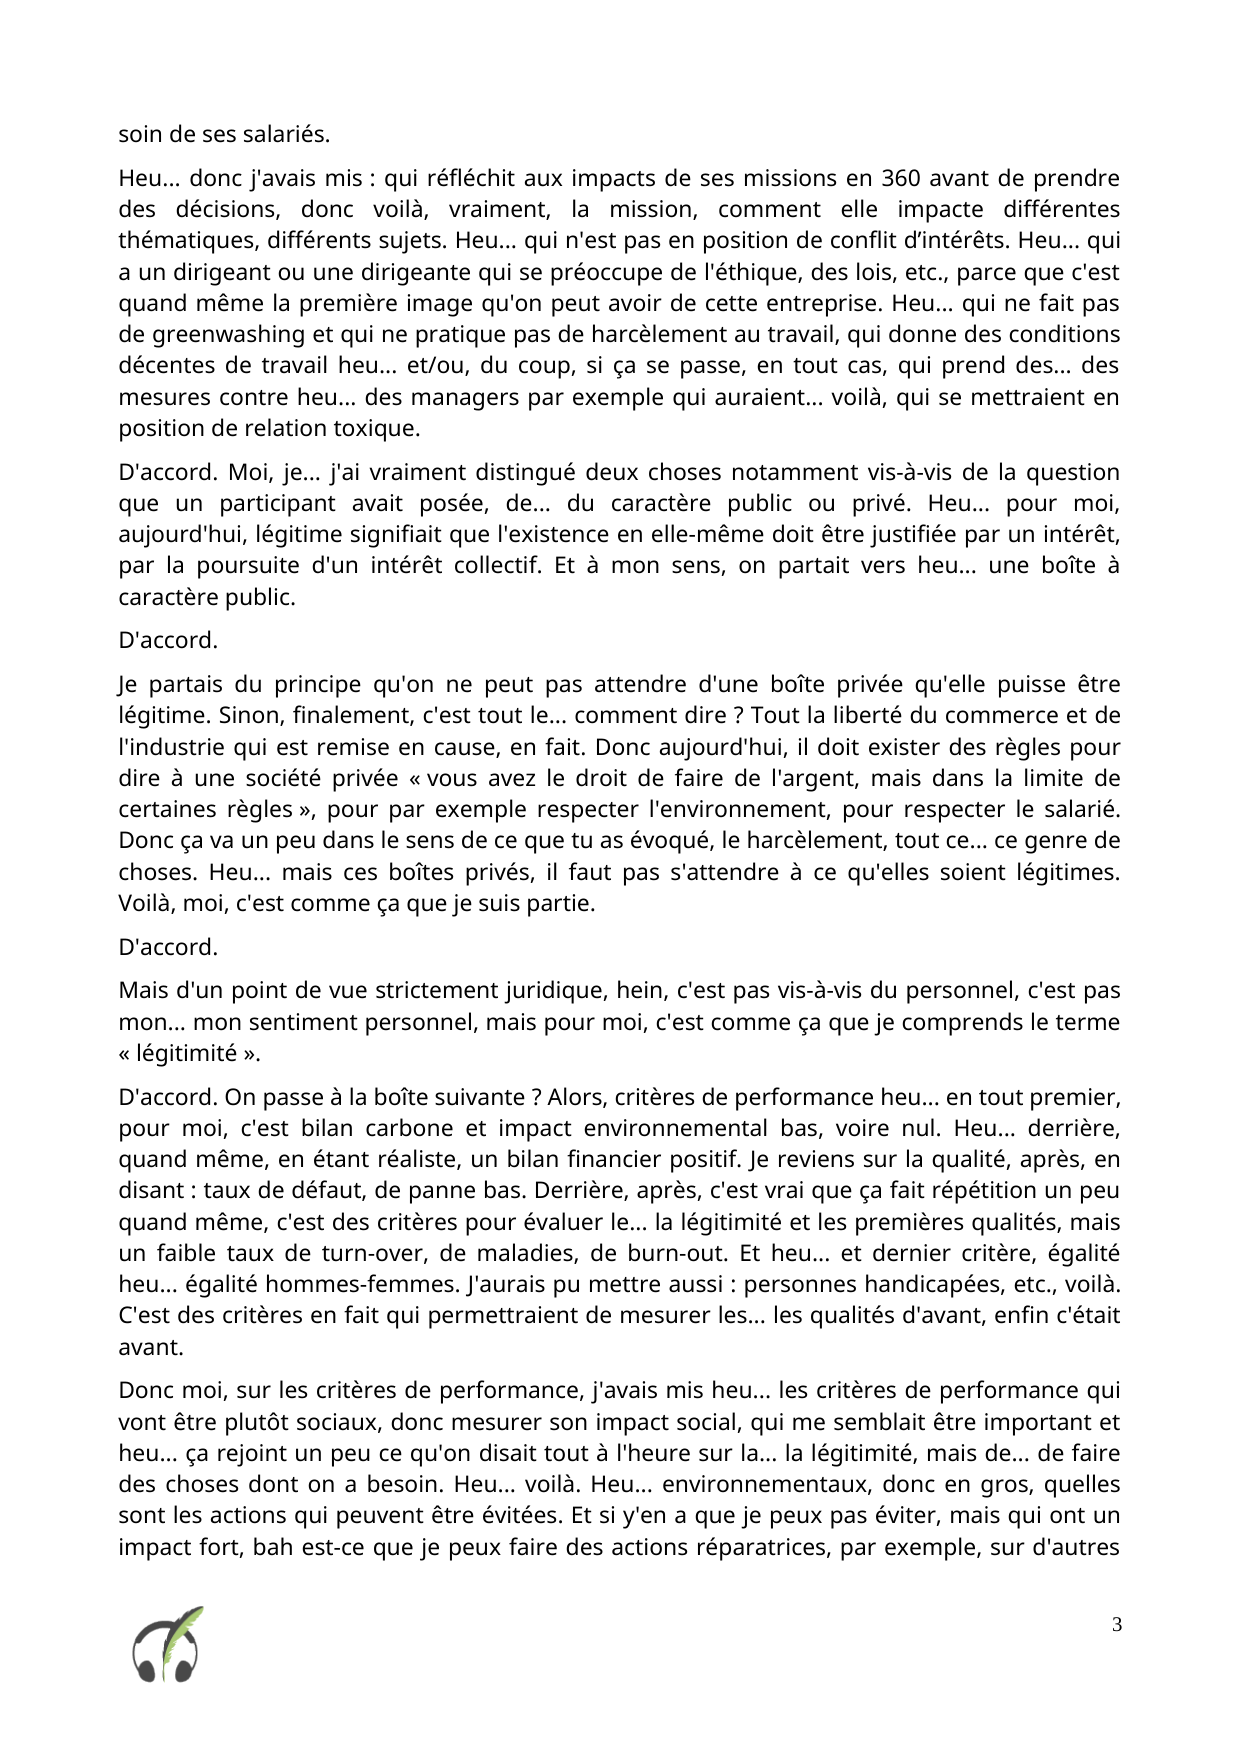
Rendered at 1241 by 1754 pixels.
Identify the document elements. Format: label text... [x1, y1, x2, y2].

text Je partais du principe qu'on ne peut pas attendre d'une boîte privée qu'elle puisse être légitime. Sinon, finalement, c'est tout le... comment dire ? Tout la liberté du commerce et de l'industrie qui est remise en cause, en fait. Donc aujourd'hui, il doit exister des règles pour dire à une société privée « vous avez le droit de faire de l'argent, mais dans la limite de certaines règles », pour par exemple respecter l'environnement, pour respecter le salarié. Donc ça va un peu dans le sens de ce que tu as évoqué, le harcèlement, tout ce... ce genre de choses. Heu... mais ces boîtes privés, il faut pas s'attendre à ce qu'elles soient légitimes. Voilà, moi, c'est comme ça que je suis partie. [118, 668, 1122, 918]
text D'accord. [118, 931, 1122, 962]
text D'accord. [118, 624, 1122, 656]
text Heu... donc j'avais mis : qui réfléchit aux impacts de ses missions en 360 avant de prendre des décisions, donc voilà, vraiment, la mission, comment elle impacte différentes thématiques, différents sujets. Heu... qui n'est pas en position de conflit d’intérêts. Heu... qui a un dirigeant ou une dirigeante qui se préoccupe de l'éthique, des lois, etc., parce que c'est quand même la première image qu'on peut avoir de cette entreprise. Heu... qui ne fait pas de greenwashing et qui ne pratique pas de harcèlement au travail, qui donne des conditions décentes de travail heu... et/ou, du coup, si ça se passe, en tout cas, qui prend des... des mesures contre heu... des managers par exemple qui auraient... voilà, qui se mettraient en position de relation toxique. [118, 162, 1122, 443]
text Mais d'un point de vue strictement juridique, hein, c'est pas vis-à-vis du personnel, c'est pas mon... mon sentiment personnel, mais pour moi, c'est comme ça que je comprends le terme « légitimité ». [118, 974, 1122, 1068]
picture [121, 1598, 213, 1690]
text D'accord. Moi, je... j'ai vraiment distingué deux choses notamment vis-à-vis de la question que un participant avait posée, de... du caractère public ou privé. Heu... pour moi, aujourd'hui, légitime signifiait que l'existence en elle-même doit être justifiée par un intérêt, par la poursuite d'un intérêt collectif. Et à mon sens, on partait vers heu... une boîte à caractère public. [118, 456, 1122, 612]
text D'accord. On passe à la boîte suivante ? Alors, critères de performance heu... en tout premier, pour moi, c'est bilan carbone et impact environnemental bas, voire nul. Heu... derrière, quand même, en étant réaliste, un bilan financier positif. Je reviens sur la qualité, après, en disant : taux de défaut, de panne bas. Derrière, après, c'est vrai que ça fait répétition un peu quand même, c'est des critères pour évaluer le... la légitimité et les premières qualités, mais un faible taux de turn-over, de maladies, de burn-out. Et heu... et dernier critère, égalité heu... égalité hommes-femmes. J'aurais pu mettre aussi : personnes handicapées, etc., voilà. C'est des critères en fait qui permettraient de mesurer les... les qualités d'avant, enfin c'était avant. [118, 1081, 1122, 1362]
